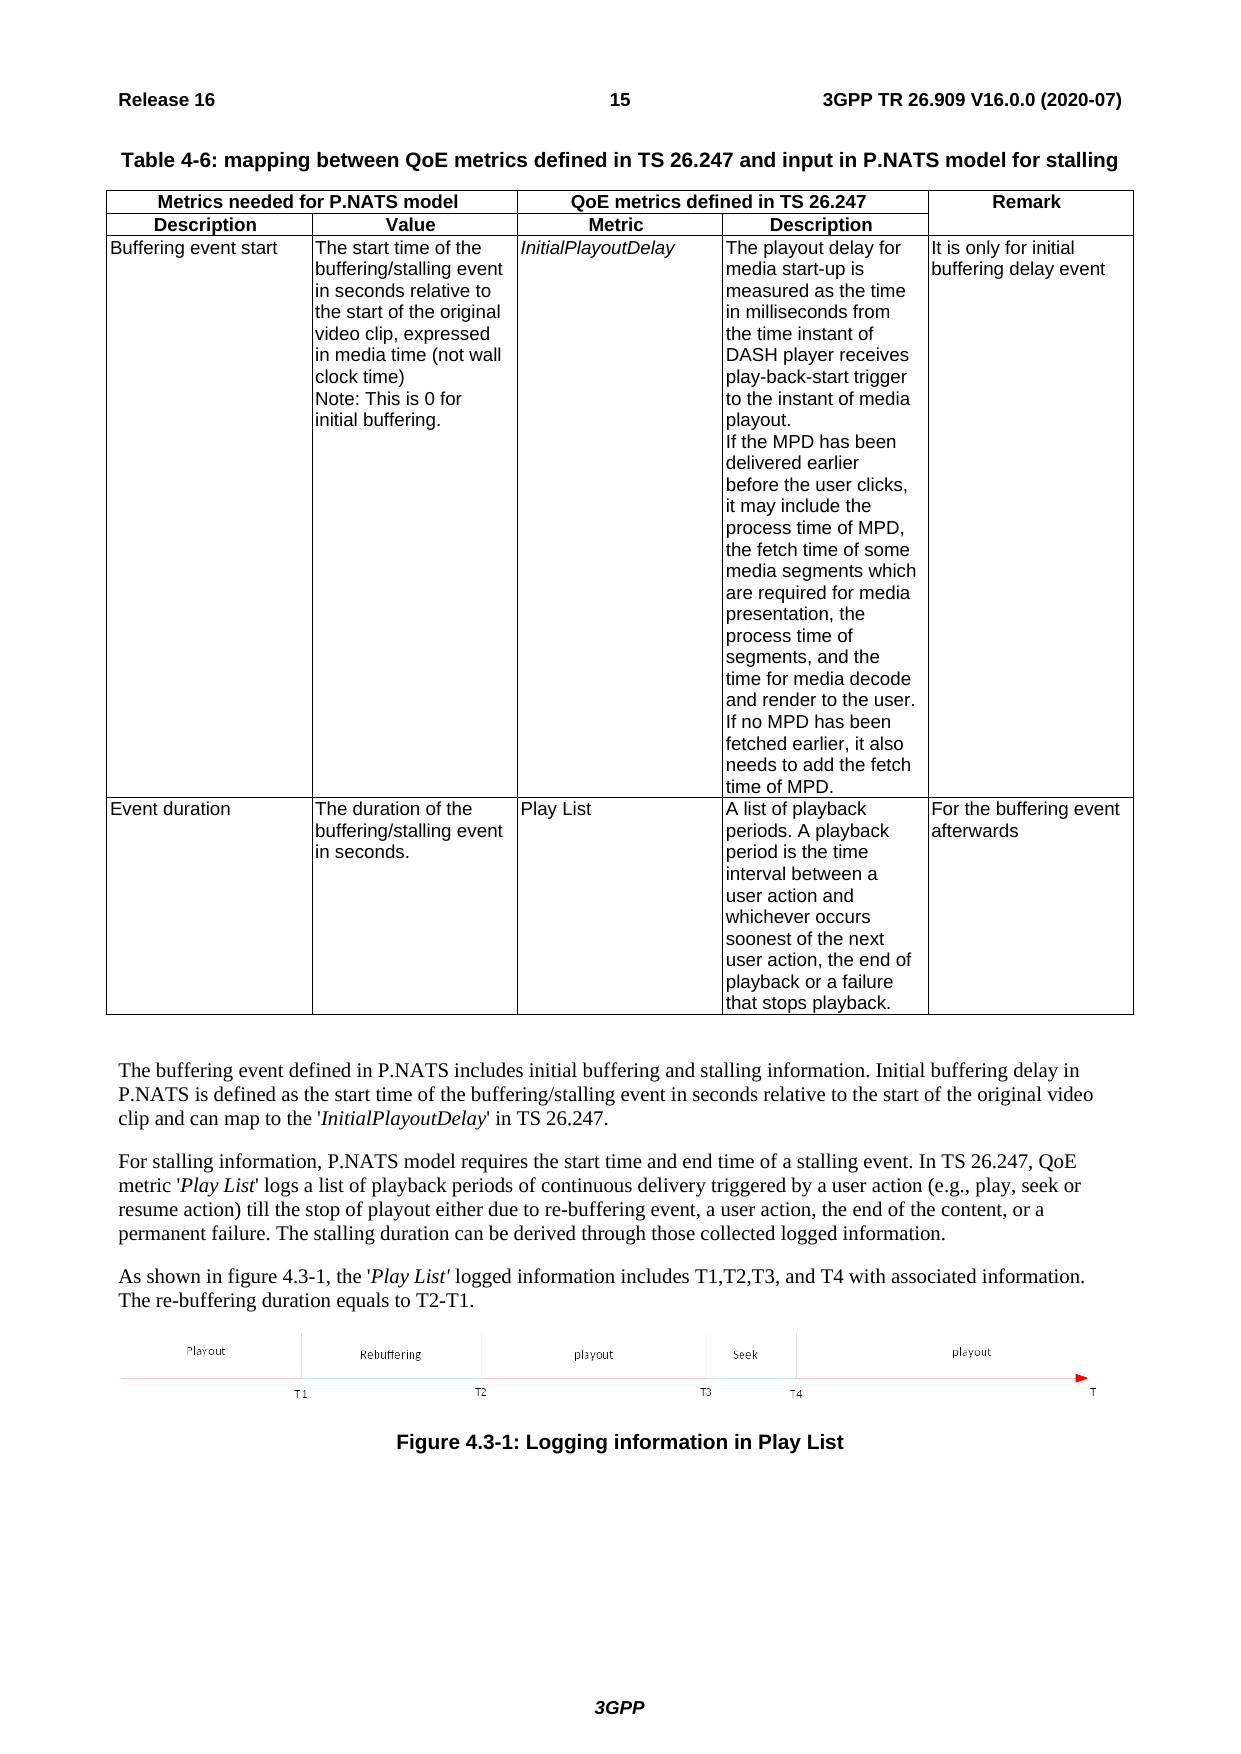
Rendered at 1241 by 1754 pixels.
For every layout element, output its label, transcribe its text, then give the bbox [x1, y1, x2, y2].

table_cell Buffering event start [107, 236, 312, 797]
table_cell The duration of the buffering/stalling event in seconds. [313, 798, 517, 1014]
table_cell Play List [518, 798, 722, 1014]
table_cell Value [313, 214, 517, 235]
table_cell InitialPlayoutDelay [518, 236, 722, 797]
table_cell The start time of the buffering/stalling event in seconds relative to the start of the original video clip, expressed in media time (not wall clock time) Note: This is 0 for initial buffering. [313, 236, 517, 797]
table_cell The playout delay for media start-up is measured as the time in milliseconds from the time instant of DASH player receives play-back-start trigger to the instant of media playout. If the MPD has been delivered earlier before the user clicks, it may include the process time of MPD, the fetch time of some media segments which are required for media presentation, the process time of segments, and the time for media decode and render to the user. If no MPD has been fetched earlier, it also needs to add the fetch time of MPD. [723, 236, 928, 797]
table_cell A list of playback periods. A playback period is the time interval between a user action and whichever occurs soonest of the next user action, the end of playback or a failure that stops playback. [723, 798, 928, 1014]
text As shown in figure 4.3-1, the 'Play List' logged information includes T1,T2,T3, and T4 with associated information. The re-buffering duration equals to T2-T1. [118, 1263, 1122, 1312]
table_header Metrics needed for P.NATS model [107, 191, 517, 213]
table_cell Metric [518, 214, 722, 235]
table_cell For the buffering event afterwards [929, 798, 1133, 1014]
text The buffering event defined in P.NATS includes initial buffering and stalling information. Initial buffering delay in P.NATS is defined as the start time of the buffering/stalling event in seconds relative to the start of the original video clip and can map to the 'InitialPlayoutDelay' in TS 26.247. [118, 1058, 1122, 1130]
text Figure 4.3-1: Logging information in Play List [118, 1430, 1122, 1454]
table_cell Event duration [107, 798, 312, 1014]
table_cell It is only for initial buffering delay event [929, 236, 1133, 797]
table_cell Description [107, 214, 312, 235]
table_header Remark [929, 191, 1133, 235]
table_cell Description [723, 214, 928, 235]
text Table 4-6: mapping between QoE metrics defined in TS 26.247 and input in P.NATS model for stalling [118, 147, 1122, 171]
table_header QoE metrics defined in TS 26.247 [518, 191, 928, 213]
text For stalling information, P.NATS model requires the start time and end time of a stalling event. In TS 26.247, QoE metric 'Play List' logs a list of playback periods of continuous delivery triggered by a user action (e.g., play, seek or resume action) till the stop of playout either due to re-buffering event, a user action, the end of the content, or a permanent failure. The stalling duration can be derived through those collected logged information. [118, 1148, 1122, 1245]
